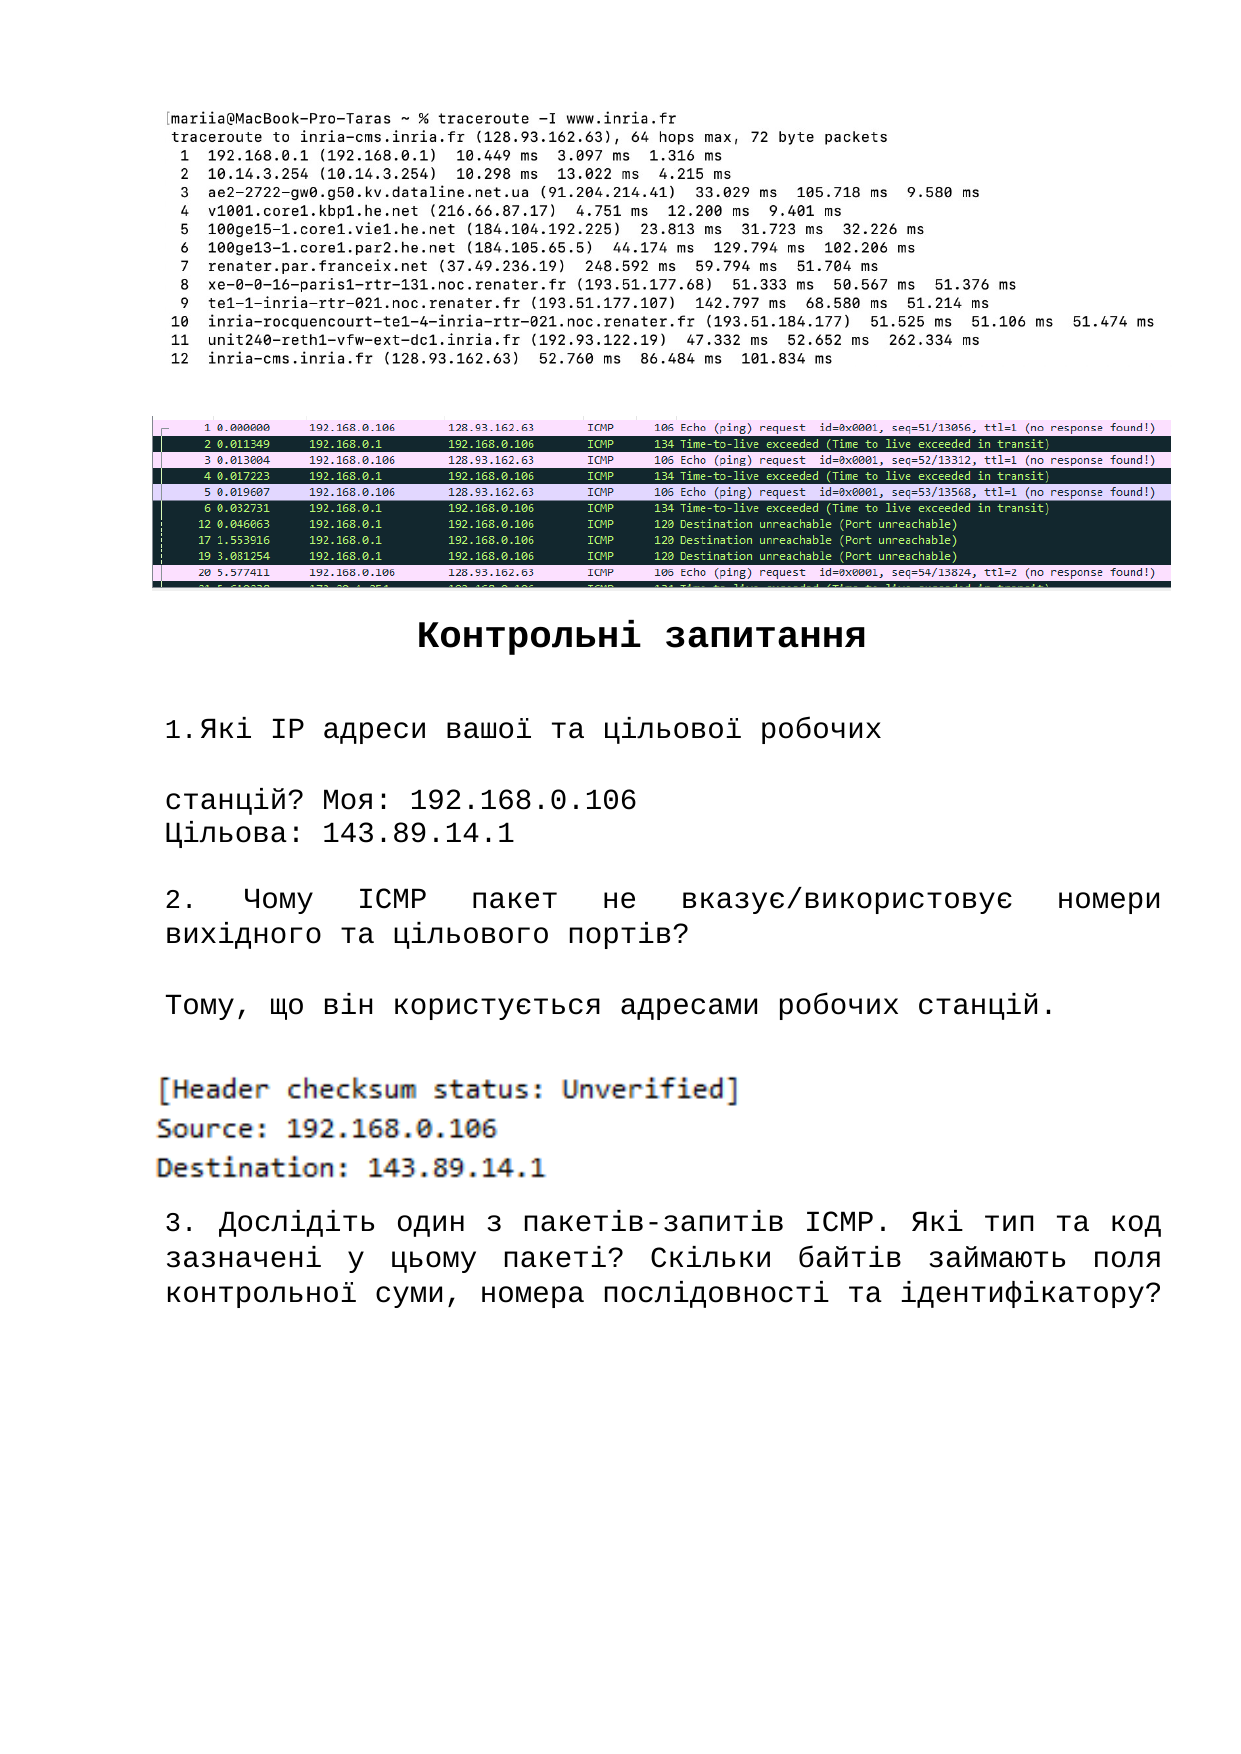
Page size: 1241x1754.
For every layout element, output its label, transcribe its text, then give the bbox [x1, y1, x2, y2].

picture [164, 106, 1172, 367]
text Тому, що він користується адресами робочих станцій. [164, 990, 1176, 1023]
text Контрольні запитання [247, 616, 1036, 659]
picture [152, 1071, 776, 1180]
list Дослідіть один з пакетів-запитів ICMP. Які тип та код зазначені у цьому пакеті? Скільки байтів займають поля контрольної суми, номера послідовності та ідентифікатору? [164, 1207, 1163, 1312]
list Чому ICMP пакет не вказує/використовує номери вихідного та цільового портів? [164, 884, 1162, 953]
subtitle Які IP адреси вашої та цільової робочих станцій? Моя: 192.168.0.106 [164, 676, 1039, 818]
picture [152, 416, 1171, 591]
text Цільова: 143.89.14.1 [164, 818, 1176, 851]
